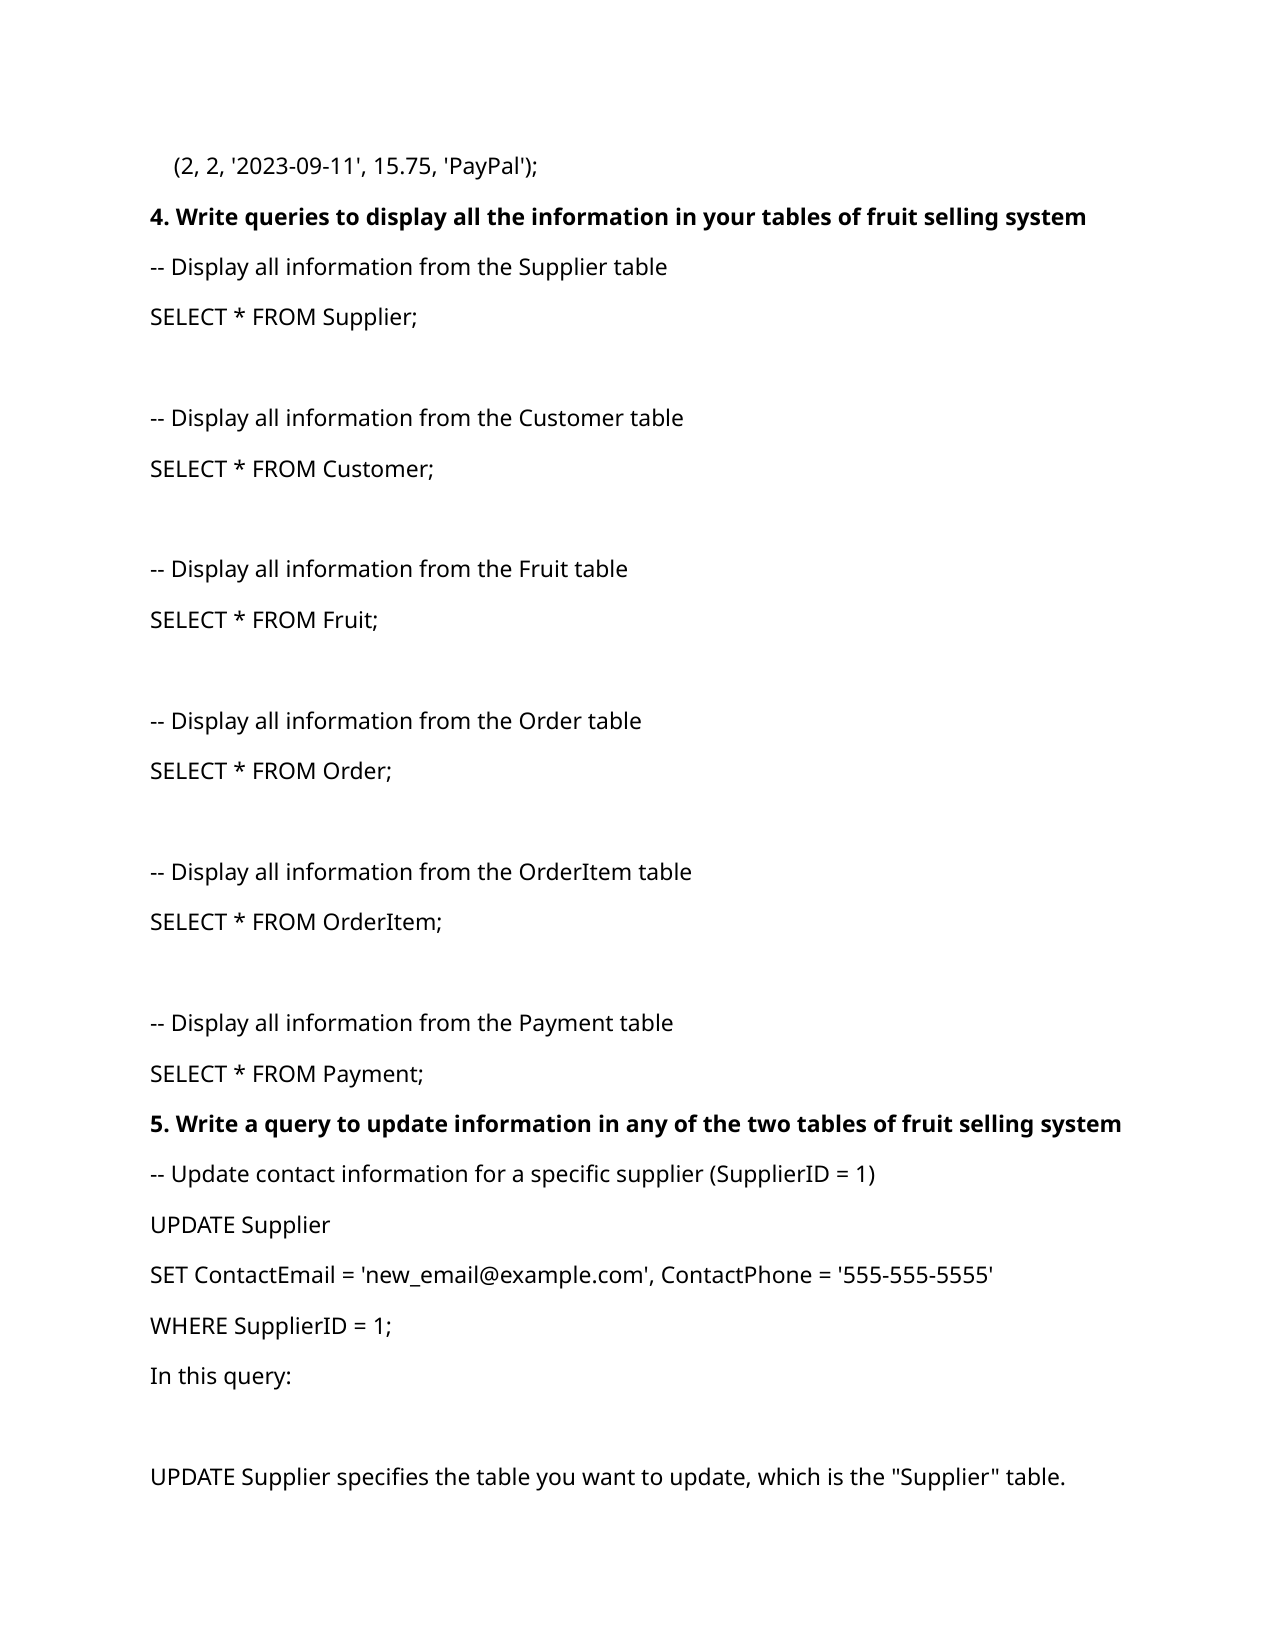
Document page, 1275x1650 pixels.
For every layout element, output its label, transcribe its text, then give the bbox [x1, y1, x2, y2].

text WHERE SupplierID = 1; [150, 1309, 1125, 1341]
text UPDATE Supplier specifies the table you want to update, which is the "Supplier" table. [150, 1461, 1125, 1492]
text -- Display all information from the Payment table [150, 1007, 1125, 1038]
text SELECT * FROM OrderItem; [150, 906, 1125, 937]
text -- Update contact information for a specific supplier (SupplierID = 1) [150, 1158, 1125, 1189]
text -- Display all information from the Order table [150, 704, 1125, 736]
text 4. Write queries to display all the information in your tables of fruit selling system [150, 200, 1125, 232]
text -- Display all information from the Customer table [150, 402, 1125, 433]
text -- Display all information from the Fruit table [150, 553, 1125, 584]
text In this query: [150, 1360, 1125, 1391]
text -- Display all information from the OrderItem table [150, 856, 1125, 887]
text SET ContactEmail = 'new_email@example.com', ContactPhone = '555-555-5555' [150, 1259, 1125, 1290]
text -- Display all information from the Supplier table [150, 251, 1125, 282]
text 5. Write a query to update information in any of the two tables of fruit selling system [150, 1108, 1125, 1139]
text SELECT * FROM Supplier; [150, 301, 1125, 332]
text SELECT * FROM Payment; [150, 1057, 1125, 1089]
text SELECT * FROM Customer; [150, 452, 1125, 484]
text SELECT * FROM Fruit; [150, 604, 1125, 635]
text UPDATE Supplier [150, 1209, 1125, 1240]
text (2, 2, '2023-09-11', 15.75, 'PayPal'); [150, 150, 1125, 181]
text SELECT * FROM Order; [150, 755, 1125, 786]
